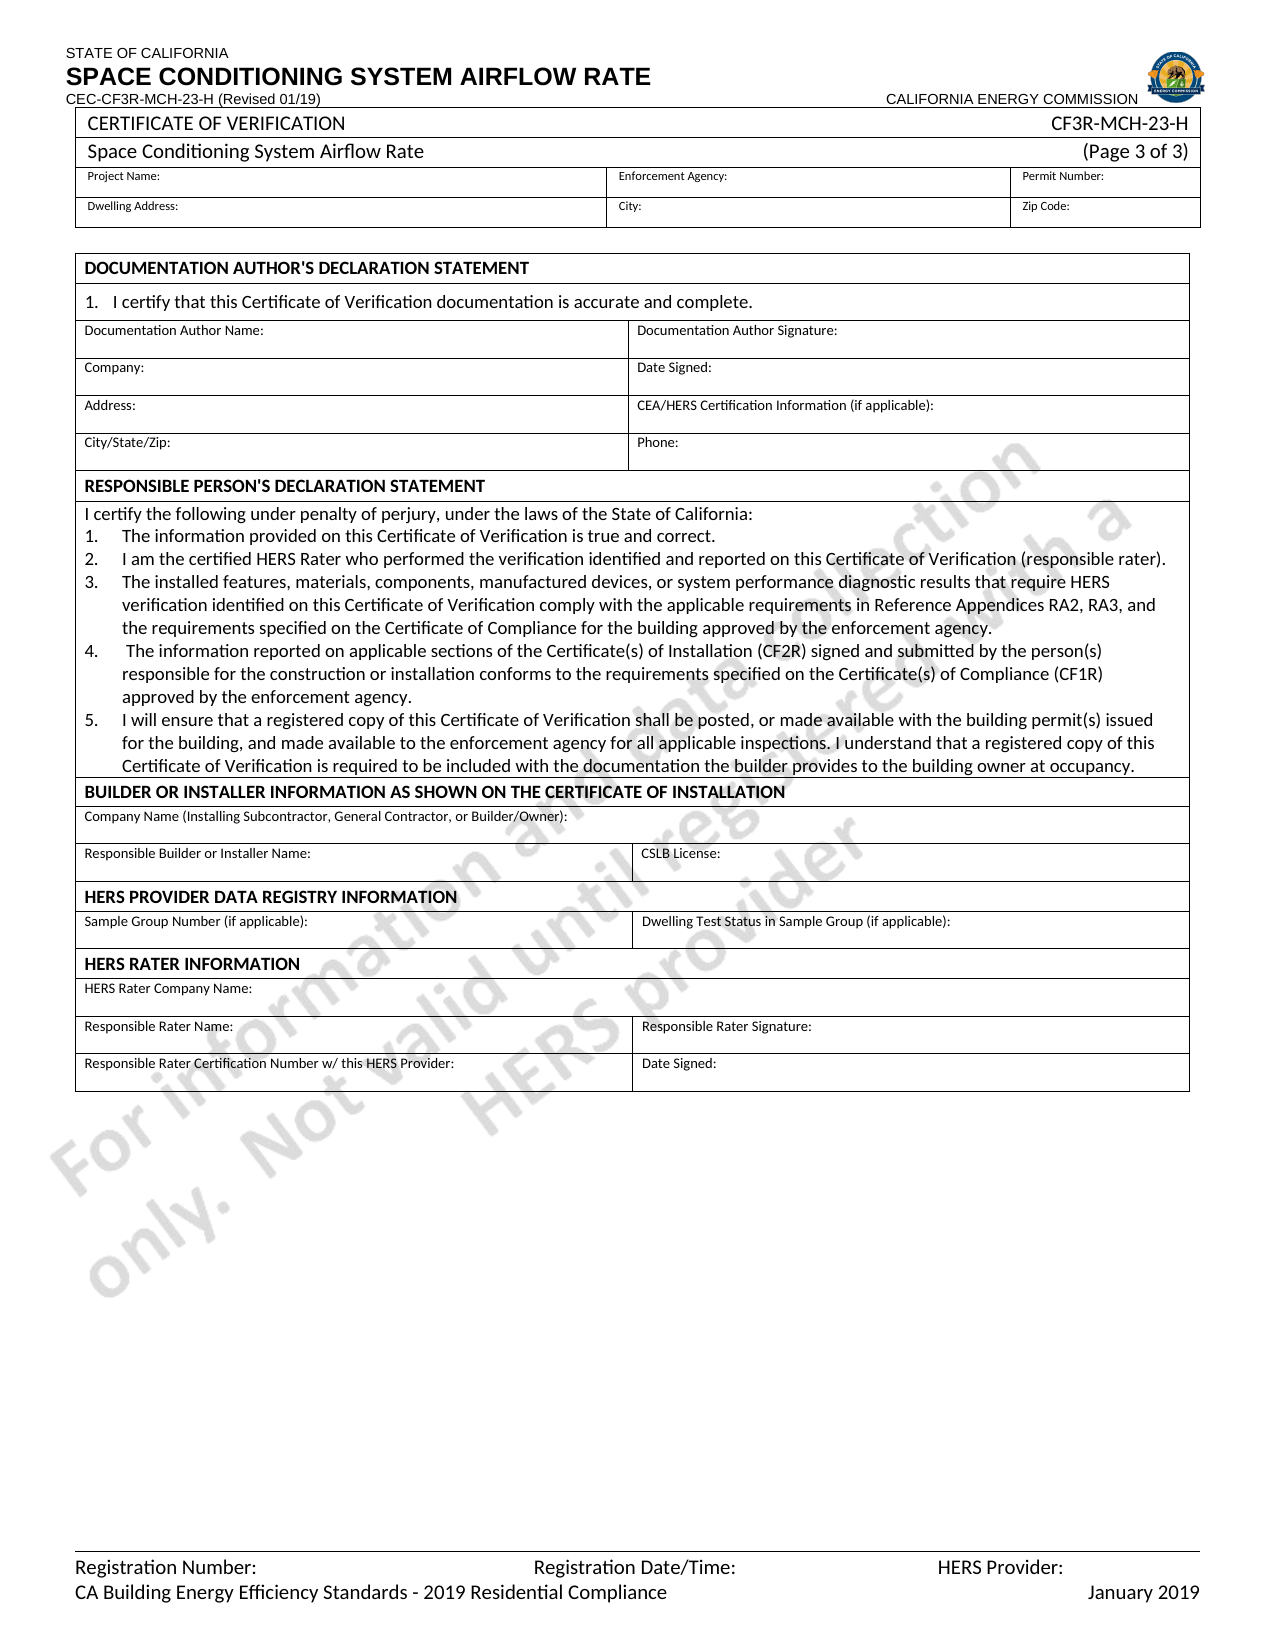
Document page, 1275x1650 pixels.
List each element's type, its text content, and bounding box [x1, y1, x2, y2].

table_cell BUILDER OR INSTALLER INFORMATION AS SHOWN ON THE CERTIFICATE OF INSTALLATION [76, 778, 1189, 806]
table_cell Date Signed: [629, 359, 1189, 395]
table_cell Responsible Person's Declaration statement [76, 471, 1189, 501]
table_cell Responsible Builder or Installer Name: [76, 844, 632, 881]
table_cell Date Signed: [633, 1054, 1189, 1091]
table_cell Documentation Author Signature: [629, 321, 1189, 357]
table_cell Company: [76, 359, 628, 395]
table_cell HERS RATER INFORMATION [76, 949, 1189, 978]
table_cell I certify the following under penalty of perjury, under the laws of the State of California: The information provided on this Certificate of Verification is true and correct. I am the certified HERS Rater who performed the verification identified and reported on this Certificate of Verification (responsible rater). The installed features, materials, components, manufactured devices, or system performance diagnostic results that require HERS verification identified on this Certificate of Verification comply with the applicable requirements in Reference Appendices RA2, RA3, and the requirements specified on the Certificate of Compliance for the building approved by the enforcement agency. The information reported on applicable sections of the Certificate(s) of Installation (CF2R) signed and submitted by the person(s) responsible for the construction or installation conforms to the requirements specified on the Certificate(s) of Compliance (CF1R) approved by the enforcement agency. I will ensure that a registered copy of this Certificate of Verification shall be posted, or made available with the building permit(s) issued for the building, and made available to the enforcement agency for all applicable inspections. I understand that a registered copy of this Certificate of Verification is required to be included with the documentation the builder provides to the building owner at occupancy. [76, 502, 1189, 777]
table_cell HERS Rater Company Name: [76, 979, 1189, 1016]
table_cell Documentation Author Name: [76, 321, 628, 357]
table_cell Company Name (Installing Subcontractor, General Contractor, or Builder/Owner): [76, 807, 1189, 843]
table_cell Address: [76, 396, 628, 432]
table_cell CSLB License: [633, 844, 1189, 881]
table_cell Responsible Rater Name: [76, 1017, 632, 1053]
table_cell Phone: [629, 434, 1189, 470]
picture [1147, 52, 1205, 103]
table_cell HERS PROVIDER DATA REGISTRY INFORMATION [76, 882, 1189, 911]
table_cell City/State/Zip: [76, 434, 628, 470]
table_cell CEA/HERS Certification Information (if applicable): [629, 396, 1189, 432]
table_cell Sample Group Number (if applicable): [76, 912, 632, 948]
table_header Documentation Author's Declaration Statement [76, 254, 1189, 282]
table_cell I certify that this Certificate of Verification documentation is accurate and complete. [76, 284, 1189, 320]
table_cell Dwelling Test Status in Sample Group (if applicable): [633, 912, 1189, 948]
table_cell Responsible Rater Certification Number w/ this HERS Provider: [76, 1054, 632, 1091]
table_cell Responsible Rater Signature: [633, 1017, 1189, 1053]
